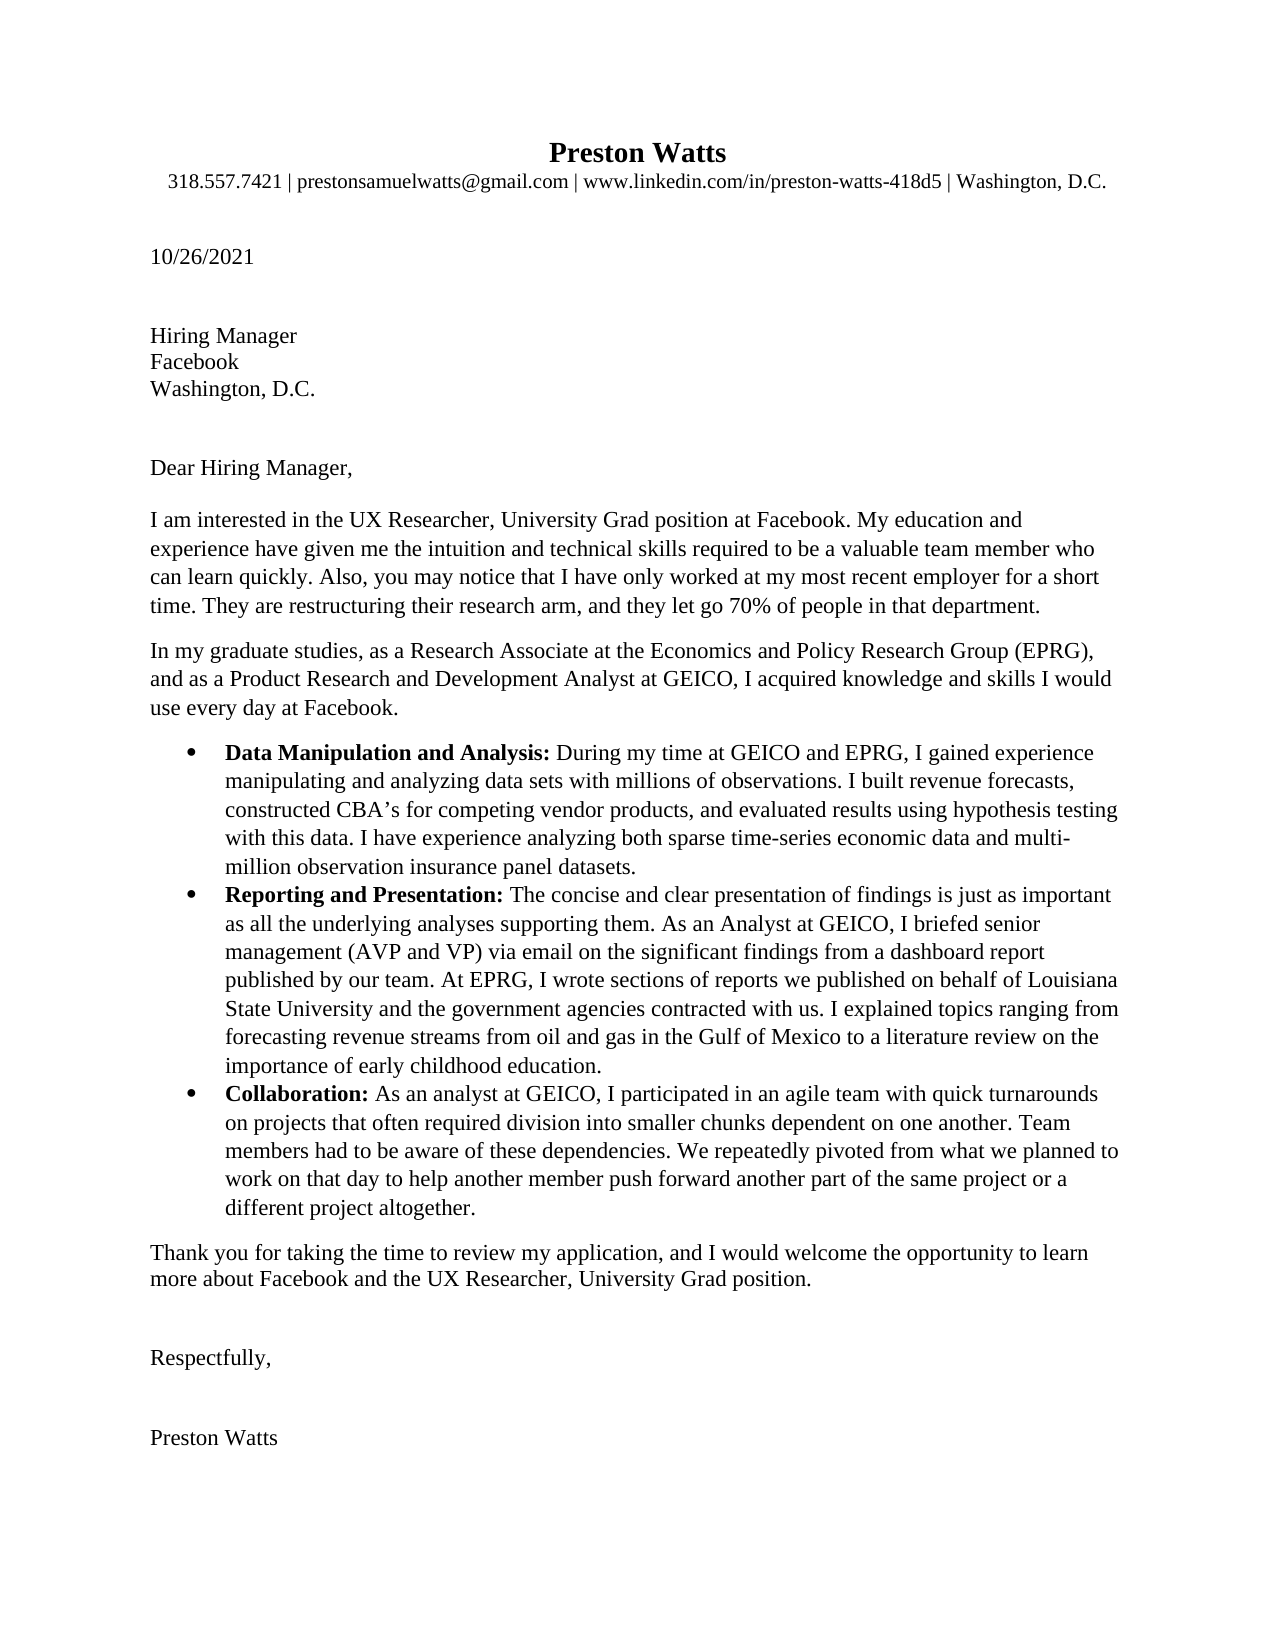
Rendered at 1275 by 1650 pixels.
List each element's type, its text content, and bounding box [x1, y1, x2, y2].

text Facebook [150, 348, 1125, 375]
text 10/26/2021 [150, 243, 1125, 269]
list Data Manipulation and Analysis: During my time at GEICO and EPRG, I gained experience manipulating and analyzing data sets with millions of observations. I built revenue forecasts, constructed CBA’s for competing vendor products, and evaluated results using hypothesis testing with this data. I have experience analyzing both sparse time-series economic data and multi-million observation insurance panel datasets. [187, 739, 1125, 879]
list Collaboration: As an analyst at GEICO, I participated in an agile team with quick turnarounds on projects that often required division into smaller chunks dependent on one another. Team members had to be aware of these dependencies. We repeatedly pivoted from what we planned to work on that day to help another member push forward another part of the same project or a different project altogether. [187, 1080, 1125, 1220]
text Washington, D.C. [150, 375, 1125, 401]
text Hiring Manager [150, 322, 1125, 348]
list Reporting and Presentation: The concise and clear presentation of findings is just as important as all the underlying analyses supporting them. As an Analyst at GEICO, I briefed senior management (AVP and VP) via email on the significant findings from a dashboard report published by our team. At EPRG, I wrote sections of reports we published on behalf of Louisiana State University and the government agencies contracted with us. I explained topics ranging from forecasting revenue streams from oil and gas in the Gulf of Mexico to a literature review on the importance of early childhood education. [187, 881, 1125, 1078]
text Respectfully, [150, 1344, 1125, 1371]
text Preston Watts [150, 135, 1125, 168]
text Dear Hiring Manager, [150, 454, 1125, 480]
text I am interested in the UX Researcher, University Grad position at Facebook. My education and experience have given me the intuition and technical skills required to be a valuable team member who can learn quickly. Also, you may notice that I have only worked at my most recent employer for a short time. They are restructuring their research arm, and they let go 70% of people in that department. [150, 507, 1125, 618]
text Preston Watts [150, 1423, 1125, 1450]
text 318.557.7421 | prestonsamuelwatts@gmail.com | www.linkedin.com/in/preston-watts-418d5 | Washington, D.C. [150, 168, 1125, 193]
text Thank you for taking the time to review my application, and I would welcome the opportunity to learn more about Facebook and the UX Researcher, University Grad position. [150, 1239, 1125, 1292]
text In my graduate studies, as a Research Associate at the Economics and Policy Research Group (EPRG), and as a Product Research and Development Analyst at GEICO, I acquired knowledge and skills I would use every day at Facebook. [150, 637, 1125, 720]
